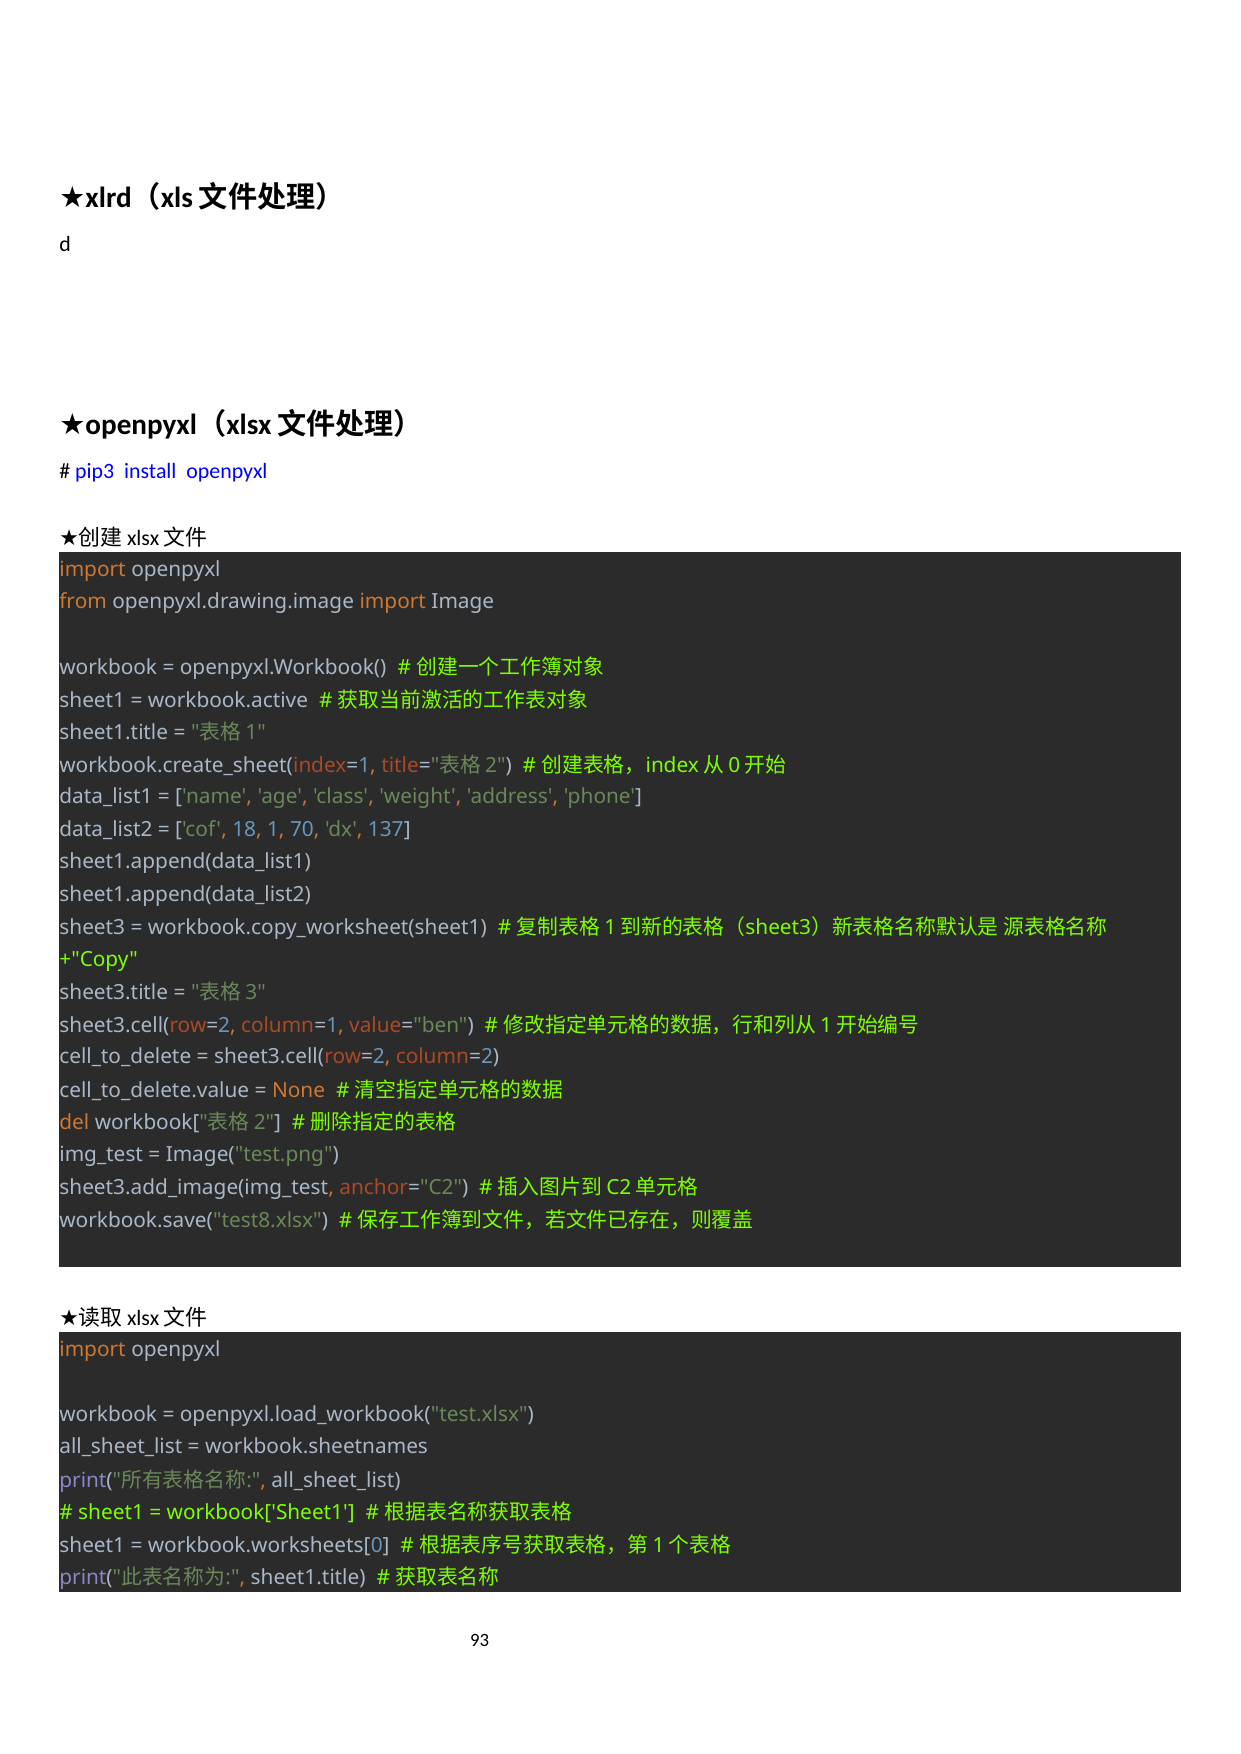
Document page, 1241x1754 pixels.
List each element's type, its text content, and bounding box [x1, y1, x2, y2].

text ★读取xlsx文件 [59, 1299, 1181, 1332]
text # pip3 install openpyxl [59, 454, 1181, 487]
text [59, 1332, 1181, 1592]
text d [59, 227, 1181, 259]
text import openpyxl from openpyxl.drawing.image import Image workbook = openpyxl.Workbook() # 创建一个工作簿对象 sheet1 = workbook.active # 获取当前激活的工作表对象 sheet1.title = "表格1" workbook.create_sheet(index=1, title="表格2") # 创建表格，index从0开始 data_list1 = ['name', 'age', 'class', 'weight', 'address', 'phone'] data_list2 = ['cof', 18, 1, 70, 'dx', 137] sheet1.append(data_list1) sheet1.append(data_list2) sheet3 = workbook.copy_worksheet(sheet1) # 复制表格1到新的表格（sheet3）新表格名称默认是 源表格名称+"Copy" sheet3.title = "表格3" sheet3.cell(row=2, column=1, value="ben") # 修改指定单元格的数据，行和列从1开始编号 cell_to_delete = sheet3.cell(row=2, column=2) cell_to_delete.value = None # 清空指定单元格的数据 del workbook["表格2"] # 删除指定的表格 img_test = Image("test.png") sheet3.add_image(img_test, anchor="C2") # 插入图片到C2单元格 workbook.save("test8.xlsx") # 保存工作簿到文件，若文件已存在，则覆盖 [59, 552, 1181, 1267]
text ★xlrd（xls文件处理） [59, 162, 1181, 227]
text ★openpyxl（xlsx文件处理） [59, 389, 1181, 454]
text ★创建xlsx文件 [59, 519, 1181, 552]
